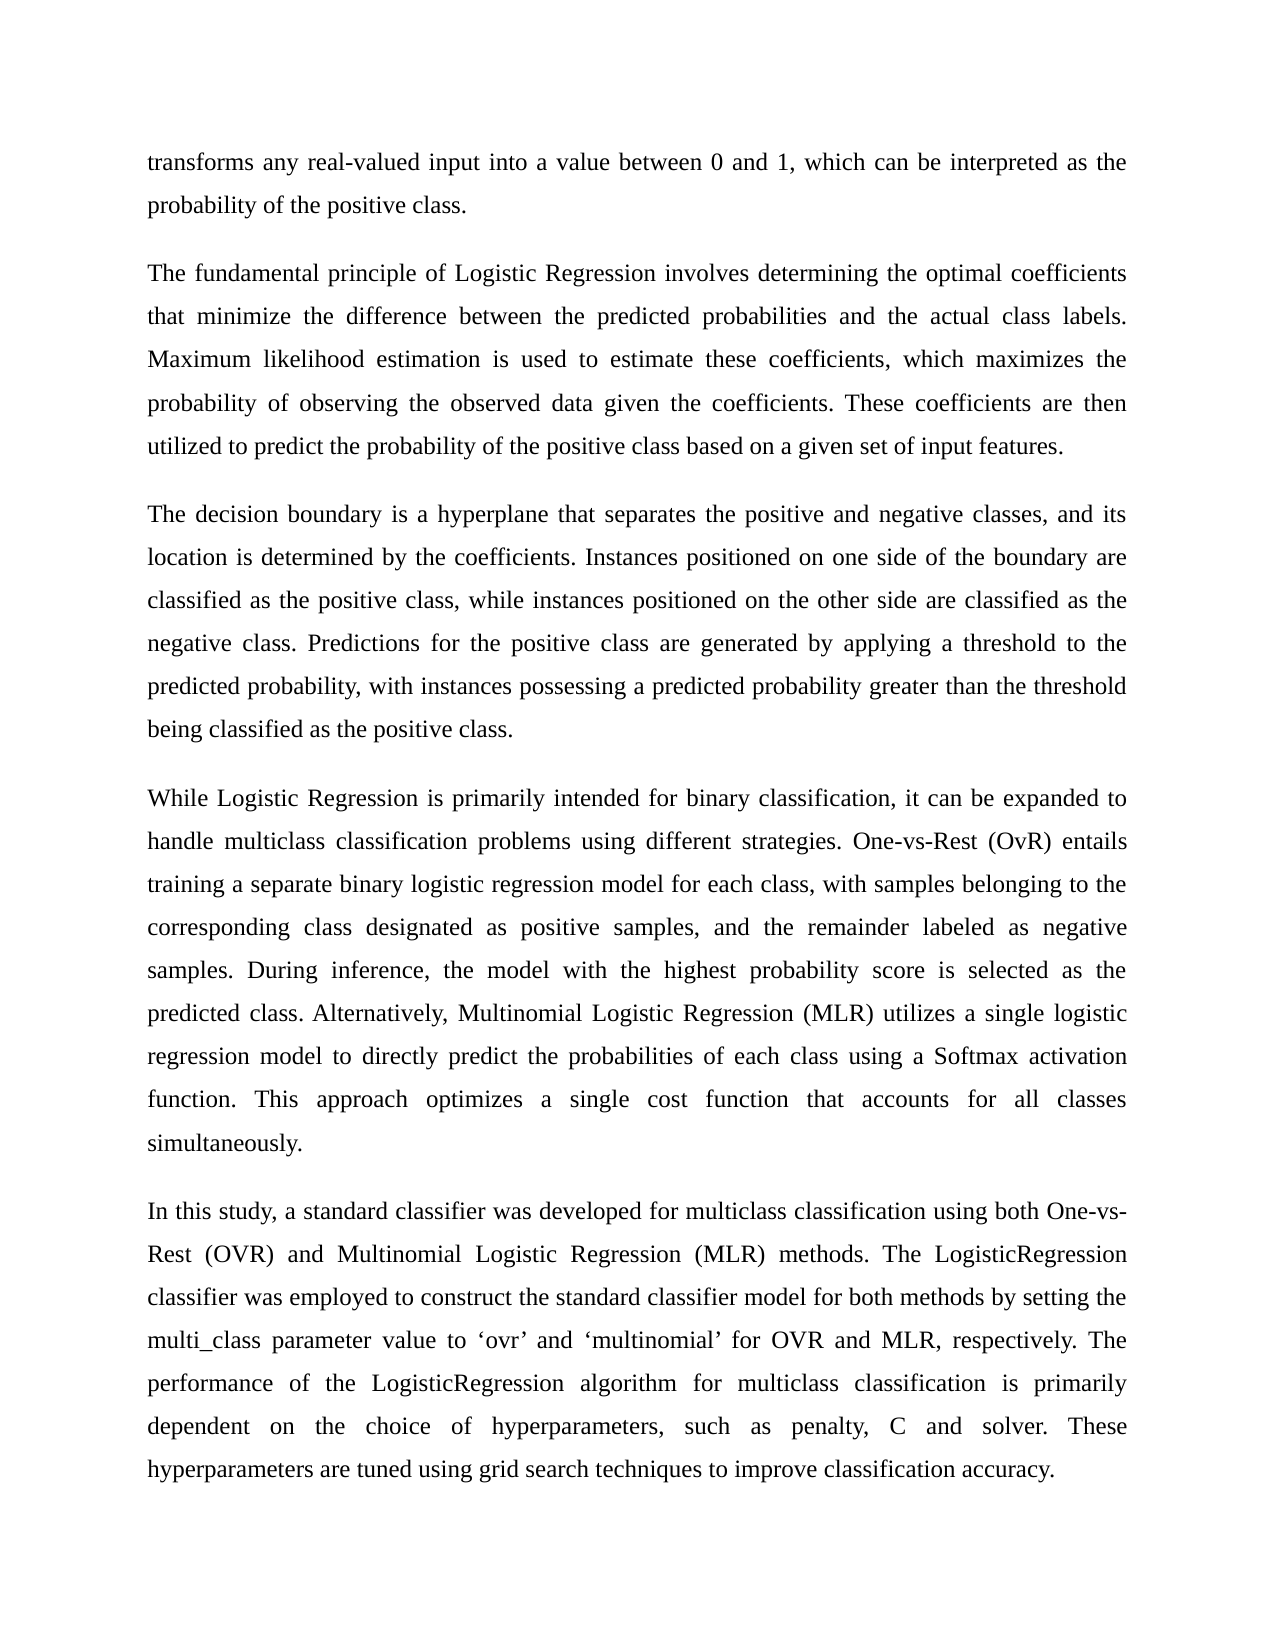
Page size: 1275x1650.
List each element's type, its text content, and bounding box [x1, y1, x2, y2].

text The fundamental principle of Logistic Regression involves determining the optimal coefficients that minimize the difference between the predicted probabilities and the actual class labels. Maximum likelihood estimation is used to estimate these coefficients, which maximizes the probability of observing the observed data given the coefficients. These coefficients are then utilized to predict the probability of the positive class based on a given set of input features. [147, 258, 1128, 459]
text While Logistic Regression is primarily intended for binary classification, it can be expanded to handle multiclass classification problems using different strategies. One-vs-Rest (OvR) entails training a separate binary logistic regression model for each class, with samples belonging to the corresponding class designated as positive samples, and the remainder labeled as negative samples. During inference, the model with the highest probability score is selected as the predicted class. Alternatively, Multinomial Logistic Regression (MLR) utilizes a single logistic regression model to directly predict the probabilities of each class using a Softmax activation function. This approach optimizes a single cost function that accounts for all classes simultaneously. [147, 783, 1128, 1156]
text In this study, a standard classifier was developed for multiclass classification using both One-vs-Rest (OVR) and Multinomial Logistic Regression (MLR) methods. The LogisticRegression classifier was employed to construct the standard classifier model for both methods by setting the multi_class parameter value to ‘ovr’ and ‘multinomial’ for OVR and MLR, respectively. The performance of the LogisticRegression algorithm for multiclass classification is primarily dependent on the choice of hyperparameters, such as penalty, C and solver. These hyperparameters are tuned using grid search techniques to improve classification accuracy. [147, 1196, 1128, 1483]
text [147, 147, 1128, 219]
text The decision boundary is a hyperplane that separates the positive and negative classes, and its location is determined by the coefficients. Instances positioned on one side of the boundary are classified as the positive class, while instances positioned on the other side are classified as the negative class. Predictions for the positive class are generated by applying a threshold to the predicted probability, with instances possessing a predicted probability greater than the threshold being classified as the positive class. [147, 499, 1128, 743]
